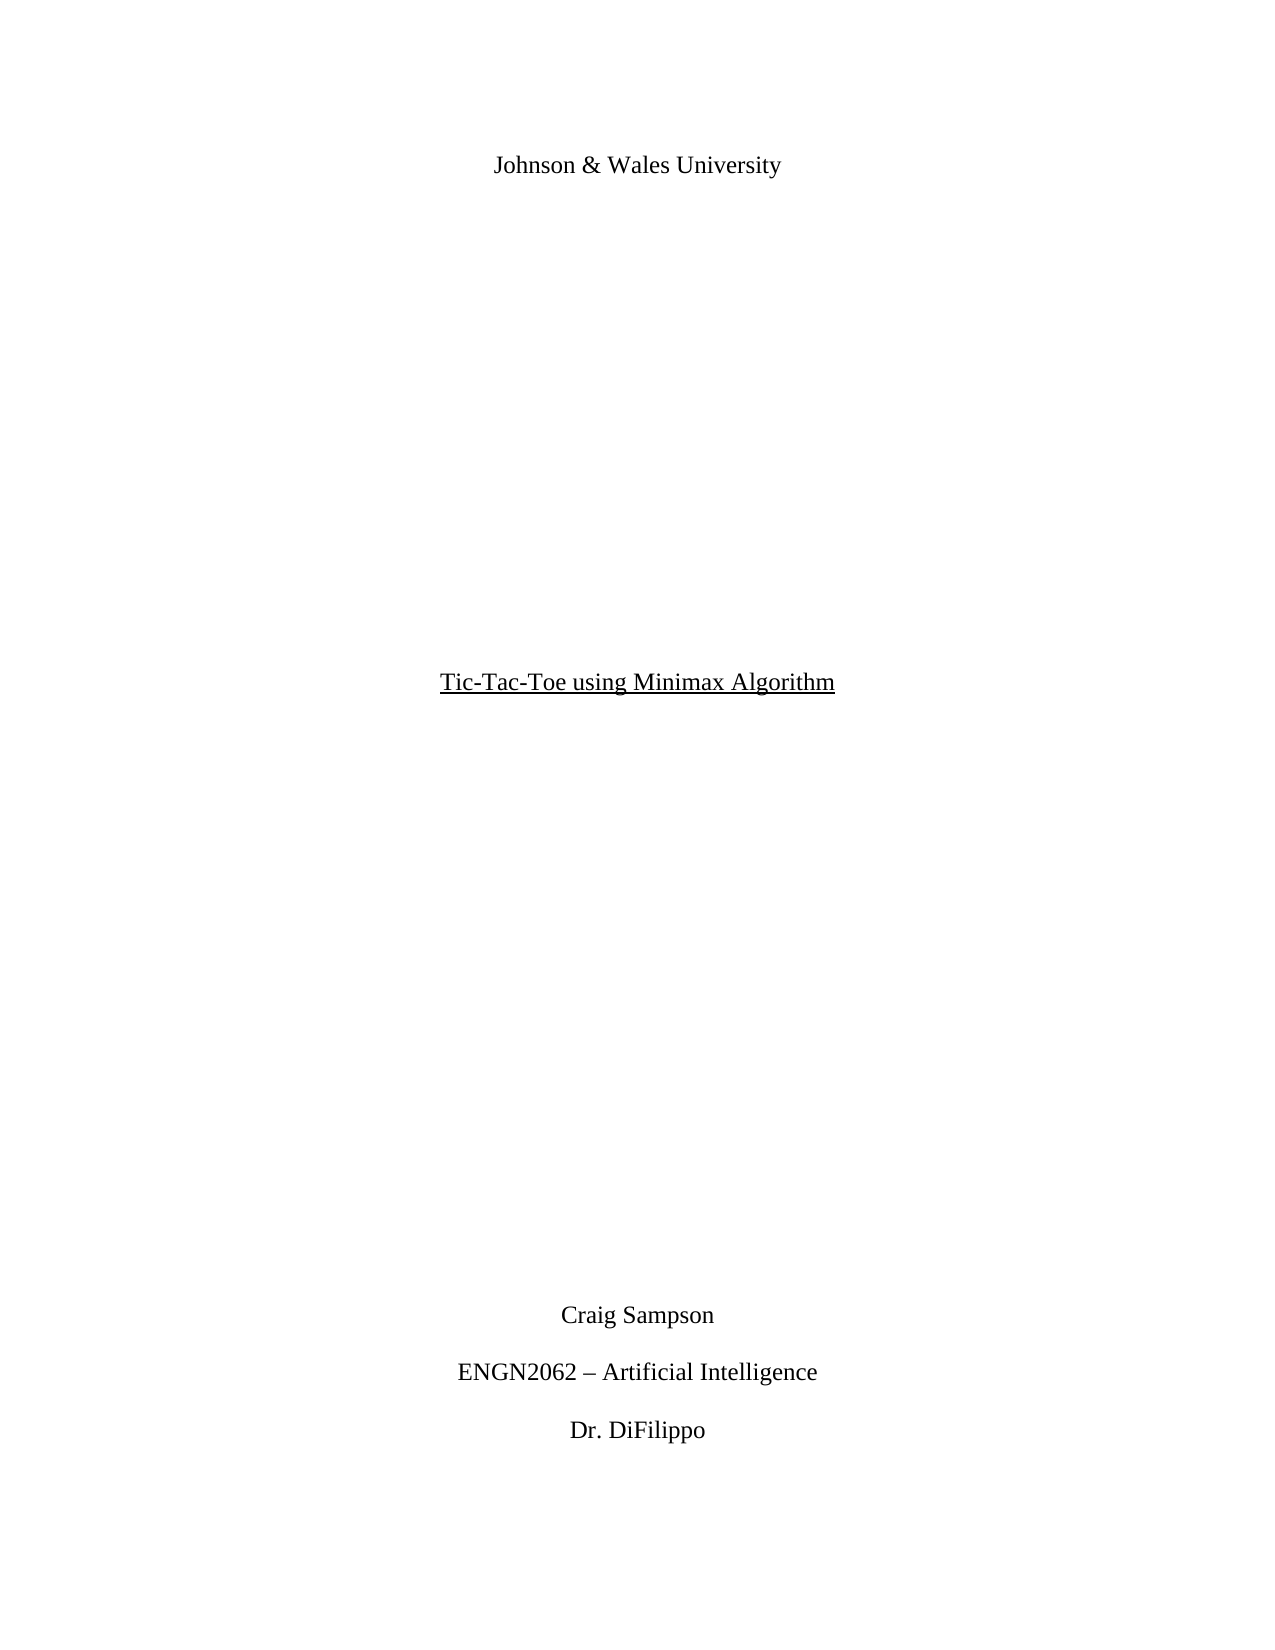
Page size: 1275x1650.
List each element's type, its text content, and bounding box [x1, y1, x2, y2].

text Johnson & Wales University [150, 150, 1125, 179]
text Dr. DiFilippo [150, 1415, 1125, 1444]
text ENGN2062 – Artificial Intelligence [150, 1357, 1125, 1386]
text Craig Sampson [150, 1300, 1125, 1329]
text Tic-Tac-Toe using Minimax Algorithm [150, 667, 1125, 696]
